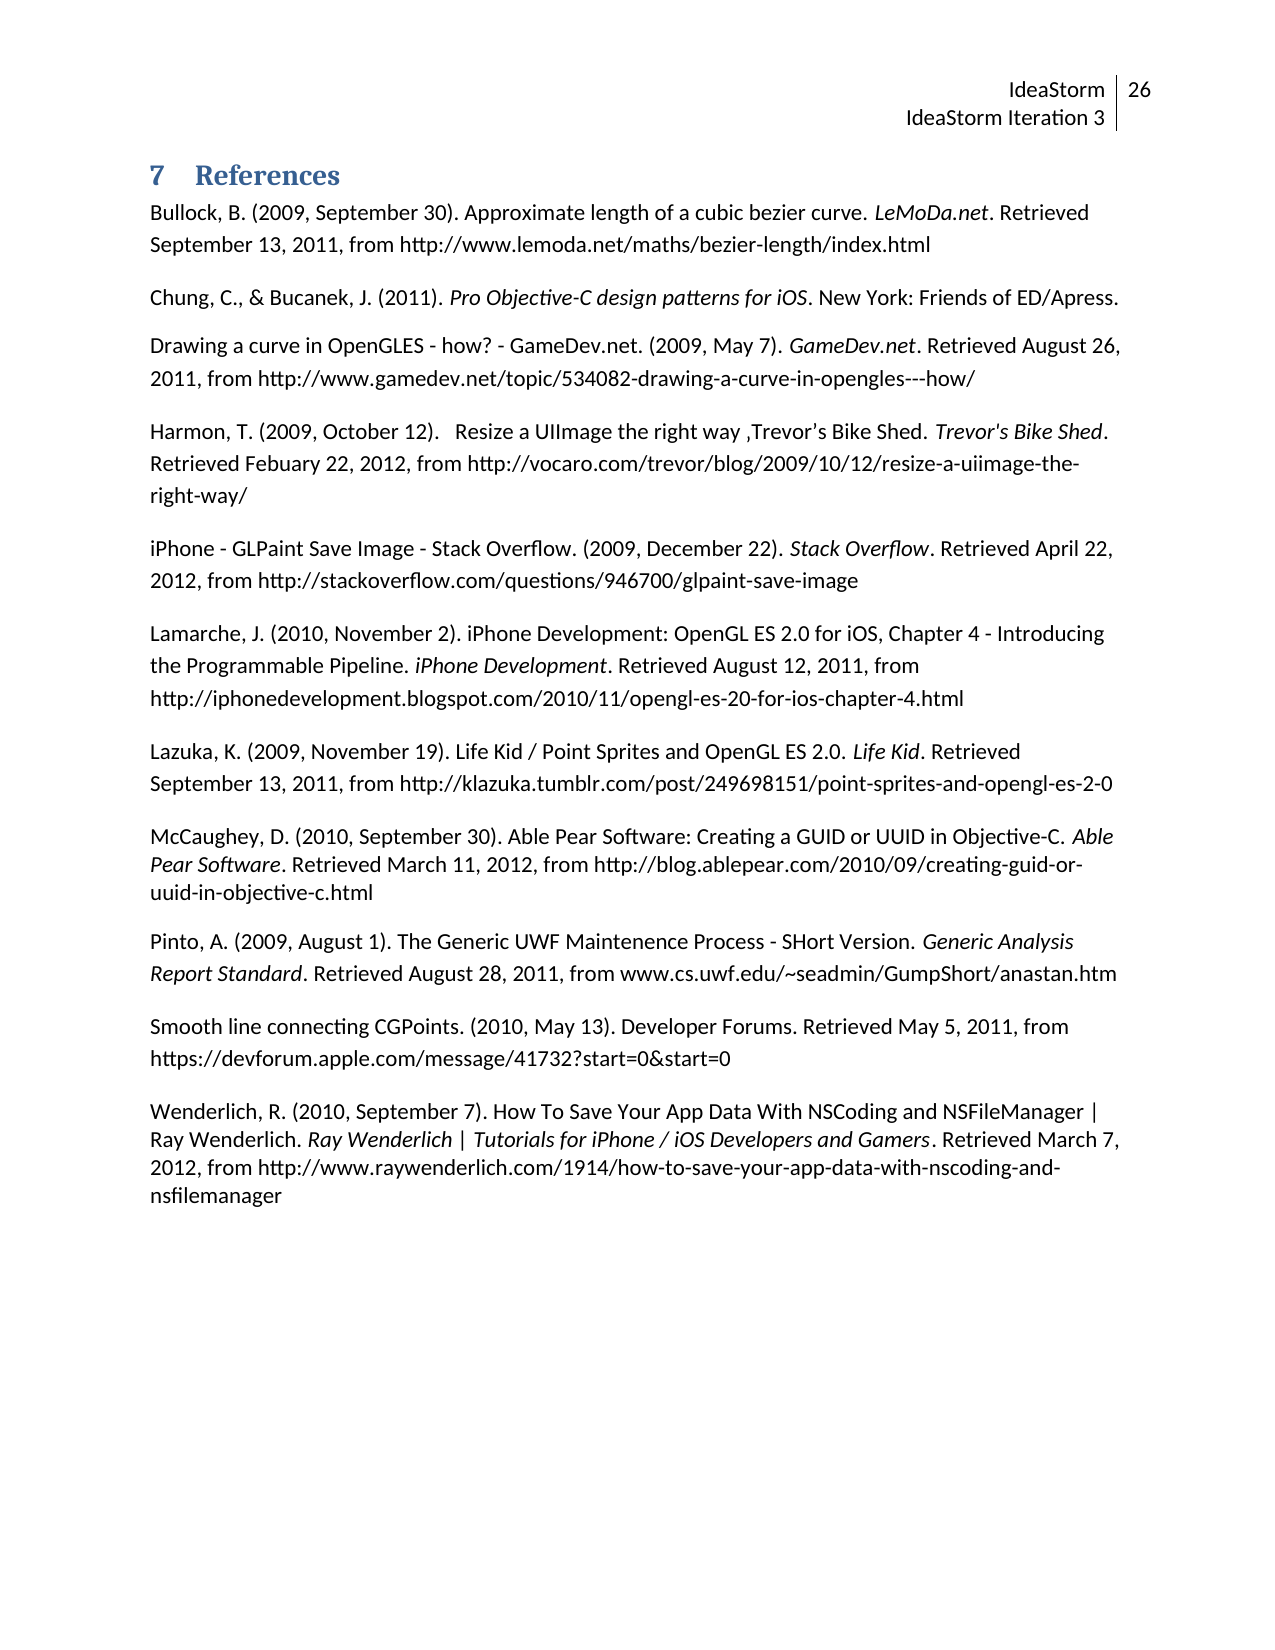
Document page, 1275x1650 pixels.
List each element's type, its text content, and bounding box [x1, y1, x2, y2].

text Harmon, T. (2009, October 12). Resize a UIImage the right way ‚Trevor’s Bike Shed. Trevor's Bike Shed. Retrieved Febuary 22, 2012, from http://vocaro.com/trevor/blog/2009/10/12/resize-a-uiimage-the-right-way/ [150, 417, 1125, 509]
text Chung, C., & Bucanek, J. (2011). Pro Objective-C design patterns for iOS. New York: Friends of ED/Apress. [150, 283, 1125, 311]
text Lamarche, J. (2010, November 2). iPhone Development: OpenGL ES 2.0 for iOS, Chapter 4 - Introducing the Programmable Pipeline. iPhone Development. Retrieved August 12, 2011, from http://iphonedevelopment.blogspot.com/2010/11/opengl-es-20-for-ios-chapter-4.html [150, 619, 1125, 712]
subtitle References [150, 159, 1125, 193]
text Pinto, A. (2009, August 1). The Generic UWF Maintenence Process - SHort Version. Generic Analysis Report Standard. Retrieved August 28, 2011, from www.cs.uwf.edu/~seadmin/GumpShort/anastan.htm [150, 927, 1125, 987]
text McCaughey, D. (2010, September 30). Able Pear Software: Creating a GUID or UUID in Objective-C. Able Pear Software. Retrieved March 11, 2012, from http://blog.ablepear.com/2010/09/creating-guid-or-uuid-in-objective-c.html [150, 822, 1125, 906]
text Wenderlich, R. (2010, September 7). How To Save Your App Data With NSCoding and NSFileManager | Ray Wenderlich. Ray Wenderlich | Tutorials for iPhone / iOS Developers and Gamers. Retrieved March 7, 2012, from http://www.raywenderlich.com/1914/how-to-save-your-app-data-with-nscoding-and-nsfilemanager [150, 1097, 1125, 1209]
text Bullock, B. (2009, September 30). Approximate length of a cubic bezier curve. LeMoDa.net. Retrieved September 13, 2011, from http://www.lemoda.net/maths/bezier-length/index.html [150, 198, 1125, 258]
text Smooth line connecting CGPoints. (2010, May 13). Developer Forums. Retrieved May 5, 2011, from https://devforum.apple.com/message/41732?start=0&start=0 [150, 1012, 1125, 1072]
text Drawing a curve in OpenGLES - how? - GameDev.net. (2009, May 7). GameDev.net. Retrieved August 26, 2011, from http://www.gamedev.net/topic/534082-drawing-a-curve-in-opengles---how/ [150, 332, 1125, 392]
text iPhone - GLPaint Save Image - Stack Overflow. (2009, December 22). Stack Overflow. Retrieved April 22, 2012, from http://stackoverflow.com/questions/946700/glpaint-save-image [150, 534, 1125, 594]
text Lazuka, K. (2009, November 19). Life Kid / Point Sprites and OpenGL ES 2.0. Life Kid. Retrieved September 13, 2011, from http://klazuka.tumblr.com/post/249698151/point-sprites-and-opengl-es-2-0 [150, 737, 1125, 797]
